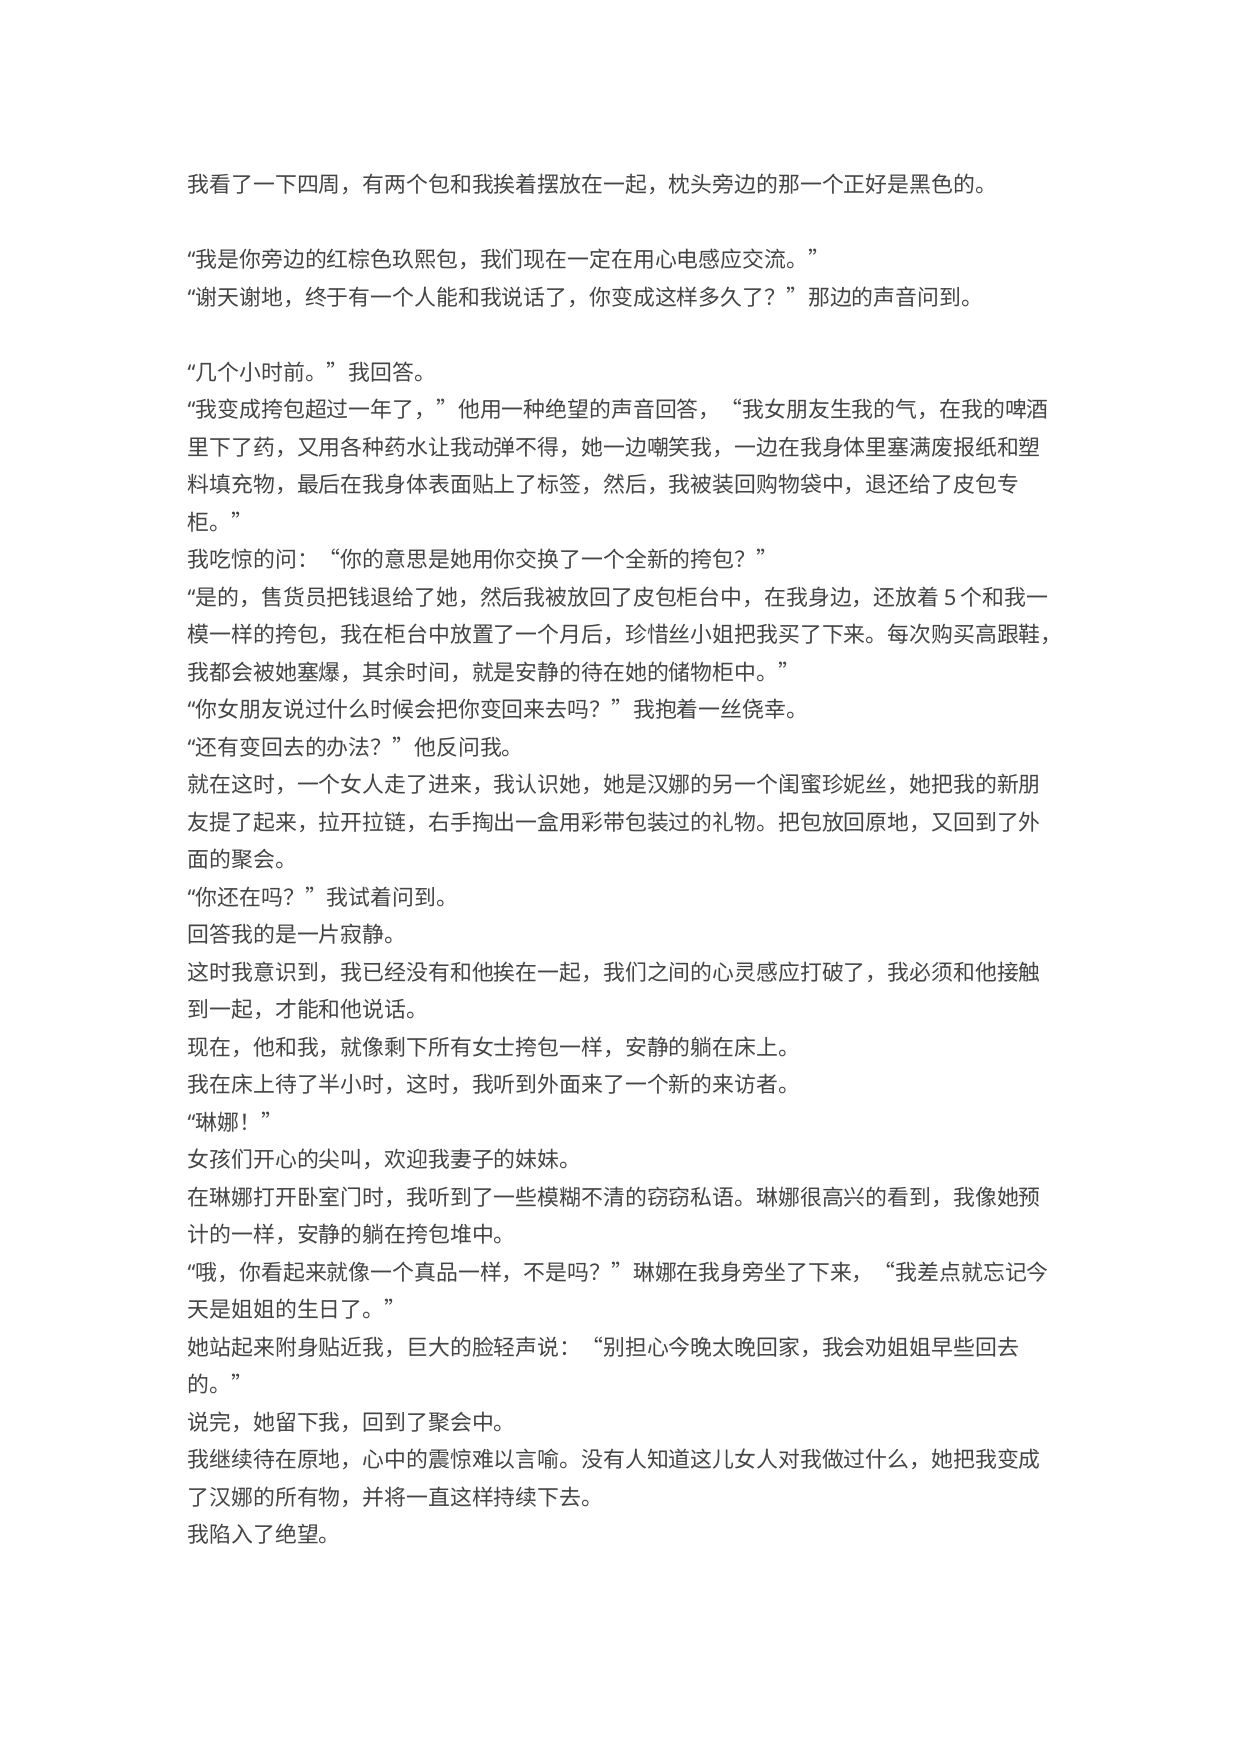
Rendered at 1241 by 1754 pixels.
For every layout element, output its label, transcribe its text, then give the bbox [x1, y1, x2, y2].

text “几个小时前。”我回答。. K$ d6 J/ b- X1 Z5 V [187, 352, 1053, 389]
text 在琳娜打开卧室门时，我听到了一些模糊不清的窃窃私语。琳娜很高兴的看到，我像她预计的一样，安静的躺在挎包堆中。* ^" b- x) m9 u2 M( z" j [187, 1177, 1053, 1252]
text “你还在吗？”我试着问到。 [187, 877, 1053, 914]
text 她站起来附身贴近我，巨大的脸轻声说：“别担心今晚太晚回家，我会劝姐姐早些回去的。”+ |! T/ k# {+ l, r q4 H; E [187, 1327, 1053, 1402]
text 女孩们开心的尖叫，欢迎我妻子的妹妹。 [187, 1139, 1053, 1177]
text “哦，你看起来就像一个真品一样，不是吗？”琳娜在我身旁坐了下来，“我差点就忘记今天是姐姐的生日了。”0 ] ]5 @) _5 M$ S/ O [187, 1252, 1053, 1327]
text “琳娜！” [187, 1102, 1053, 1139]
text 我陷入了绝望。 [187, 1514, 1053, 1552]
text “谢天谢地，终于有一个人能和我说话了，你变成这样多久了？”那边的声音问到。) w( t7 M& Q; L1 ` [187, 277, 1053, 352]
text “是的，售货员把钱退给了她，然后我被放回了皮包柜台中，在我身边，还放着5个和我一模一样的挎包，我在柜台中放置了一个月后，珍惜丝小姐把我买了下来。每次购买高跟鞋，我都会被她塞爆，其余时间，就是安静的待在她的储物柜中。” [187, 577, 1053, 689]
text 就在这时，一个女人走了进来，我认识她，她是汉娜的另一个闺蜜珍妮丝，她把我的新朋友提了起来，拉开拉链，右手掏出一盒用彩带包装过的礼物。把包放回原地，又回到了外面的聚会。 [187, 764, 1053, 877]
text 我吃惊的问：“你的意思是她用你交换了一个全新的挎包？” [187, 539, 1053, 577]
text 说完，她留下我，回到了聚会中。5 R0 f& h t* @# R [187, 1402, 1053, 1439]
text 我继续待在原地，心中的震惊难以言喻。没有人知道这儿女人对我做过什么，她把我变成了汉娜的所有物，并将一直这样持续下去。 [187, 1439, 1053, 1514]
text 我看了一下四周，有两个包和我挨着摆放在一起，枕头旁边的那一个正好是黑色的。+ F( a4 h. p: B u p2 B [187, 164, 1053, 239]
text “你女朋友说过什么时候会把你变回来去吗？”我抱着一丝侥幸。8 J: h2 e" ~# ] [187, 689, 1053, 727]
text 现在，他和我，就像剩下所有女士挎包一样，安静的躺在床上。3 P/ U+ ]* f5 Y- H/ ^" O; T" |2 k, A [187, 1027, 1053, 1064]
text “还有变回去的办法？”他反问我。7 a, ~- S S9 [+ O* g8 E [187, 727, 1053, 764]
text 我在床上待了半小时，这时，我听到外面来了一个新的来访者。6 B0 \7 S" J+ Z4 K5 z; L [187, 1064, 1053, 1102]
text 回答我的是一片寂静。, @ P1 b( \$ f [187, 914, 1053, 952]
text “我变成挎包超过一年了，”他用一种绝望的声音回答，“我女朋友生我的气，在我的啤酒里下了药，又用各种药水让我动弹不得，她一边嘲笑我，一边在我身体里塞满废报纸和塑料填充物，最后在我身体表面贴上了标签，然后，我被装回购物袋中，退还给了皮包专柜。” [187, 389, 1053, 539]
text 这时我意识到，我已经没有和他挨在一起，我们之间的心灵感应打破了，我必须和他接触到一起，才能和他说话。 [187, 952, 1053, 1027]
text “我是你旁边的红棕色玖熙包，我们现在一定在用心电感应交流。” [187, 239, 1053, 277]
